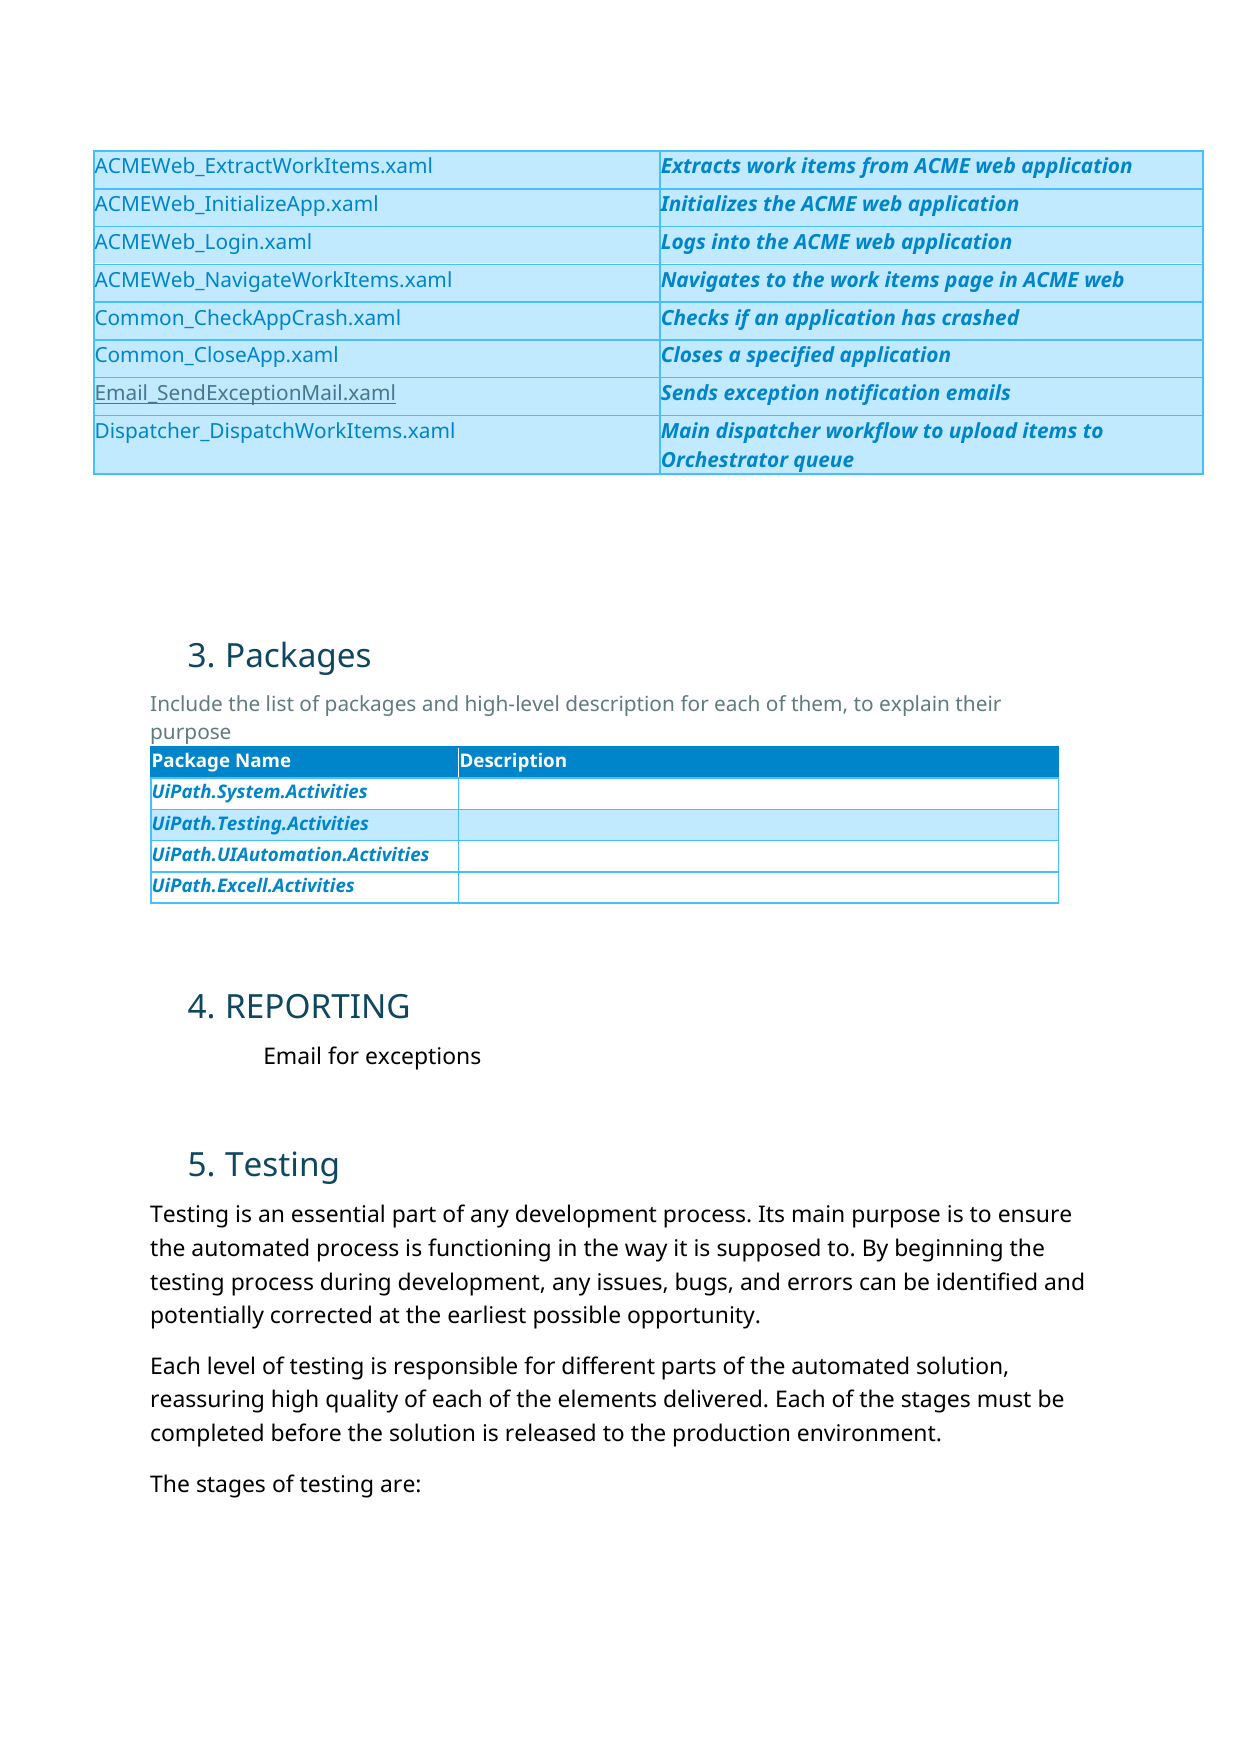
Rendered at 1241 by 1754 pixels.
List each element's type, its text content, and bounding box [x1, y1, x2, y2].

table_cell [459, 841, 1058, 871]
table_cell Initializes the ACME web application [661, 190, 1202, 226]
table_cell UiPath.Excell.Activities [152, 873, 458, 902]
table_cell ACMEWeb_Login.xaml [95, 227, 659, 263]
table_cell Closes a specified application [661, 341, 1202, 377]
table_cell Extracts work items from ACME web application [661, 152, 1202, 188]
text Email for exceptions [150, 1040, 1090, 1071]
table_cell Navigates to the work items page in ACME web [661, 265, 1202, 301]
subtitle REPORTING [187, 983, 1090, 1028]
table_cell Common_CloseApp.xaml [95, 341, 659, 377]
table_cell UiPath.UIAutomation.Activities [152, 841, 458, 871]
table_cell UiPath.Testing.Activities [152, 810, 458, 840]
table_cell Dispatcher_DispatchWorkItems.xaml [95, 416, 659, 473]
subtitle Packages [187, 632, 1090, 677]
table_cell ACMEWeb_ExtractWorkItems.xaml [95, 152, 659, 188]
text Include the list of packages and high-level description for each of them, to explain their purpose [150, 689, 1090, 746]
table_cell Logs into the ACME web application [661, 227, 1202, 263]
table_cell [459, 873, 1058, 902]
table_header Package Name [152, 748, 458, 777]
text Testing is an essential part of any development process. Its main purpose is to ensure the automated process is functioning in the way it is supposed to. By beginning the testing process during development, any issues, bugs, and errors can be identified and potentially corrected at the earliest possible opportunity. [150, 1198, 1090, 1331]
text The stages of testing are: [150, 1468, 1090, 1499]
table_cell Sends exception notification emails [661, 378, 1202, 415]
table_cell Email_SendExceptionMail.xaml [95, 378, 659, 415]
table_cell [459, 779, 1058, 808]
table_cell Common_CheckAppCrash.xaml [95, 303, 659, 339]
table_cell [459, 810, 1058, 840]
subtitle Testing [187, 1141, 1090, 1186]
table_cell Checks if an application has crashed [661, 303, 1202, 339]
table_cell Main dispatcher workflow to upload items to Orchestrator queue [661, 416, 1202, 473]
table_cell ACMEWeb_InitializeApp.xaml [95, 190, 659, 226]
table_cell UiPath.System.Activities [152, 779, 458, 808]
text Each level of testing is responsible for different parts of the automated solution, reassuring high quality of each of the elements delivered. Each of the stages must be completed before the solution is released to the production environment. [150, 1350, 1090, 1448]
table_header Description [459, 748, 1058, 777]
table_cell ACMEWeb_NavigateWorkItems.xaml [95, 265, 659, 301]
